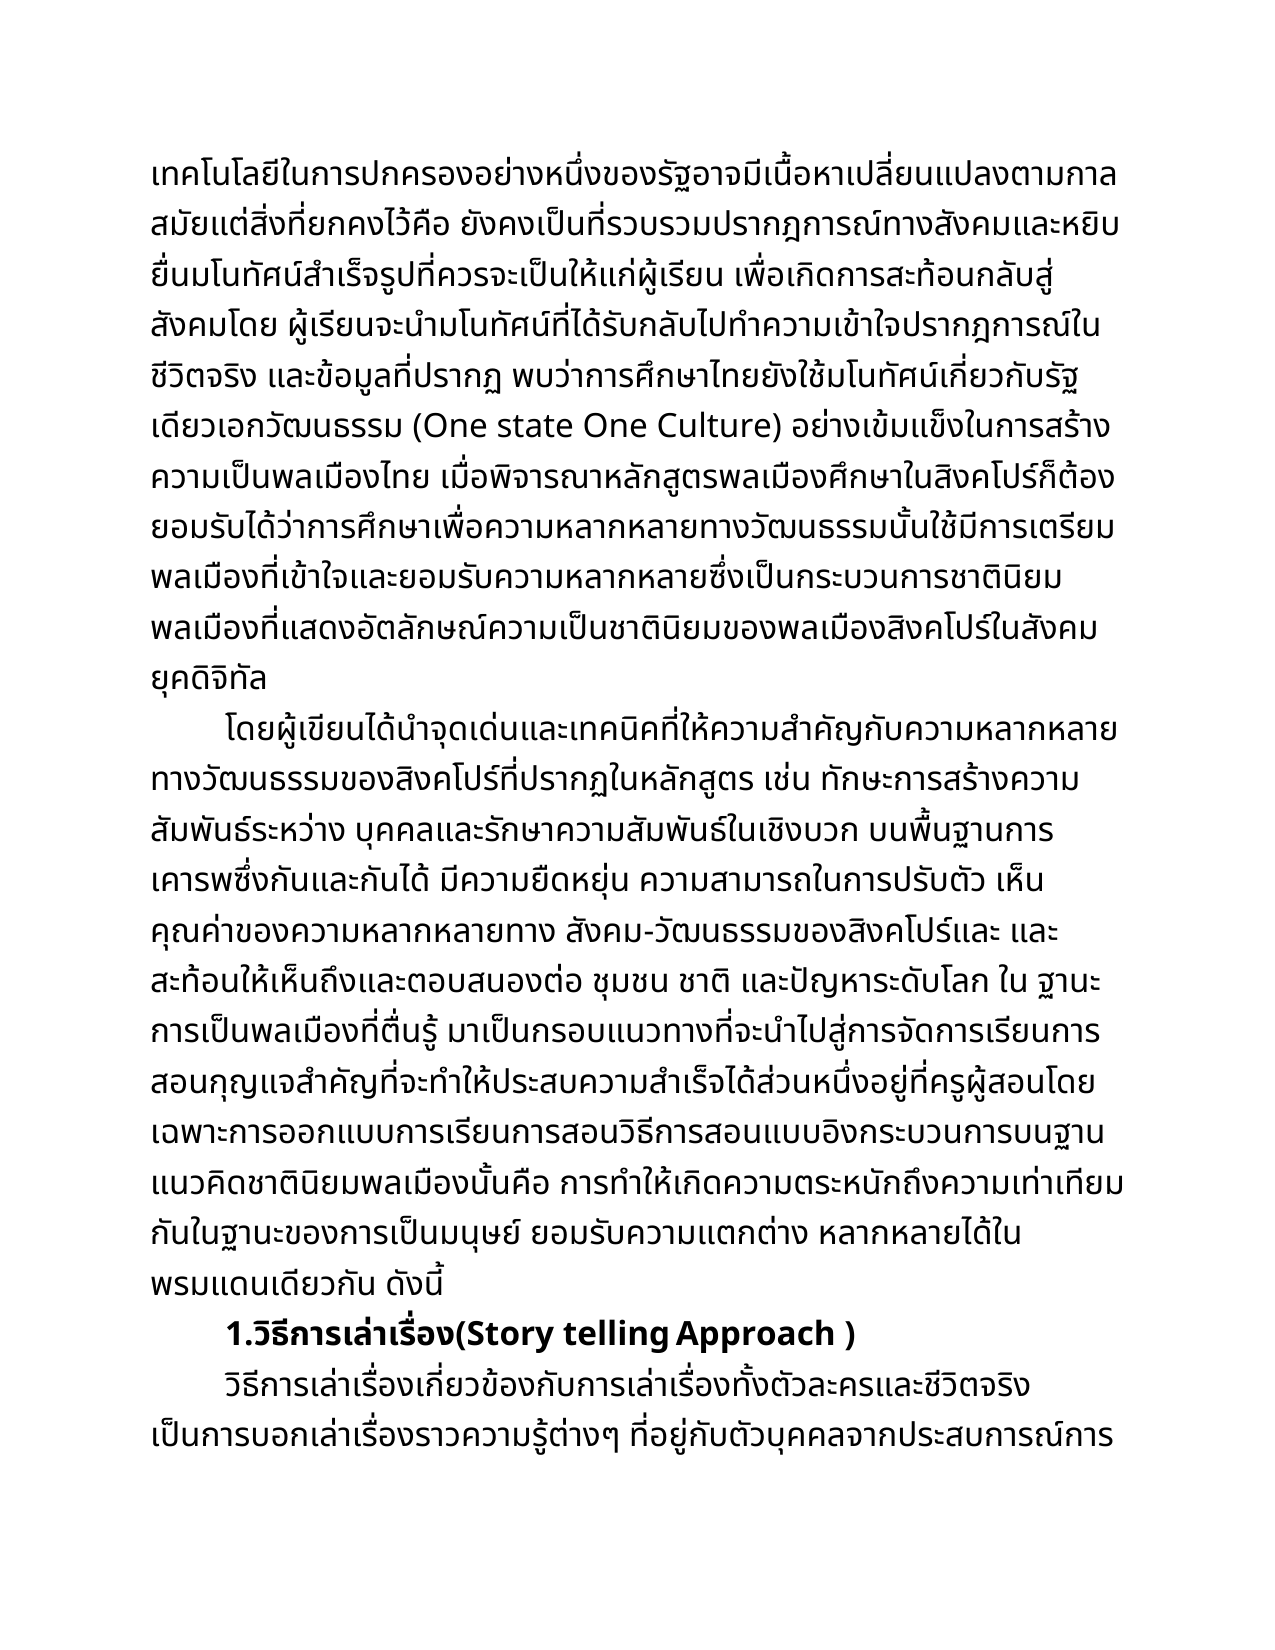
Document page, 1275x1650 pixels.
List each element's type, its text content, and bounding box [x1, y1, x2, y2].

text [150, 1361, 1125, 1461]
text 1.วิธีการเล่าเรื่อง(Story telling Approach ) [150, 1310, 1125, 1361]
text โดยผู้เขียนได้นำจุดเด่นและเทคนิคที่ให้ความสำคัญกับความหลากหลายทางวัฒนธรรมของสิงคโปร์ที่ปรากฏในหลักสูตร เช่น ทักษะการสร้างความสัมพันธ์ระหว่าง บุคคลและรักษาความสัมพันธ์ในเชิงบวก บนพื้นฐานการเคารพซึ่งกันและกันได้ มีความยืดหยุ่น ความสามารถในการปรับตัว เห็นคุณค่าของความหลากหลายทาง สังคม-วัฒนธรรมของสิงคโปร์และ และ สะท้อนให้เห็นถึงและตอบสนองต่อ ชุมชน ชาติ และปัญหาระดับโลก ใน ฐานะการเป็นพลเมืองที่ตื่นรู้ มาเป็นกรอบแนวทางที่จะนำไปสู่การจัดการเรียนการสอนกุญแจสำคัญที่จะทำให้ประสบความสำเร็จได้ส่วนหนึ่งอยู่ที่ครูผู้สอนโดยเฉพาะการออกแบบการเรียนการสอนวิธีการสอนแบบอิงกระบวนการบนฐานแนวคิดชาตินิยมพลเมืองนั้นคือ การทำให้เกิดความตระหนักถึงความเท่าเทียมกันในฐานะของการเป็นมนุษย์ ยอมรับความแตกต่าง หลากหลายได้ในพรมแดนเดียวกัน ดังนี้ [150, 705, 1125, 1310]
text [150, 150, 1125, 705]
